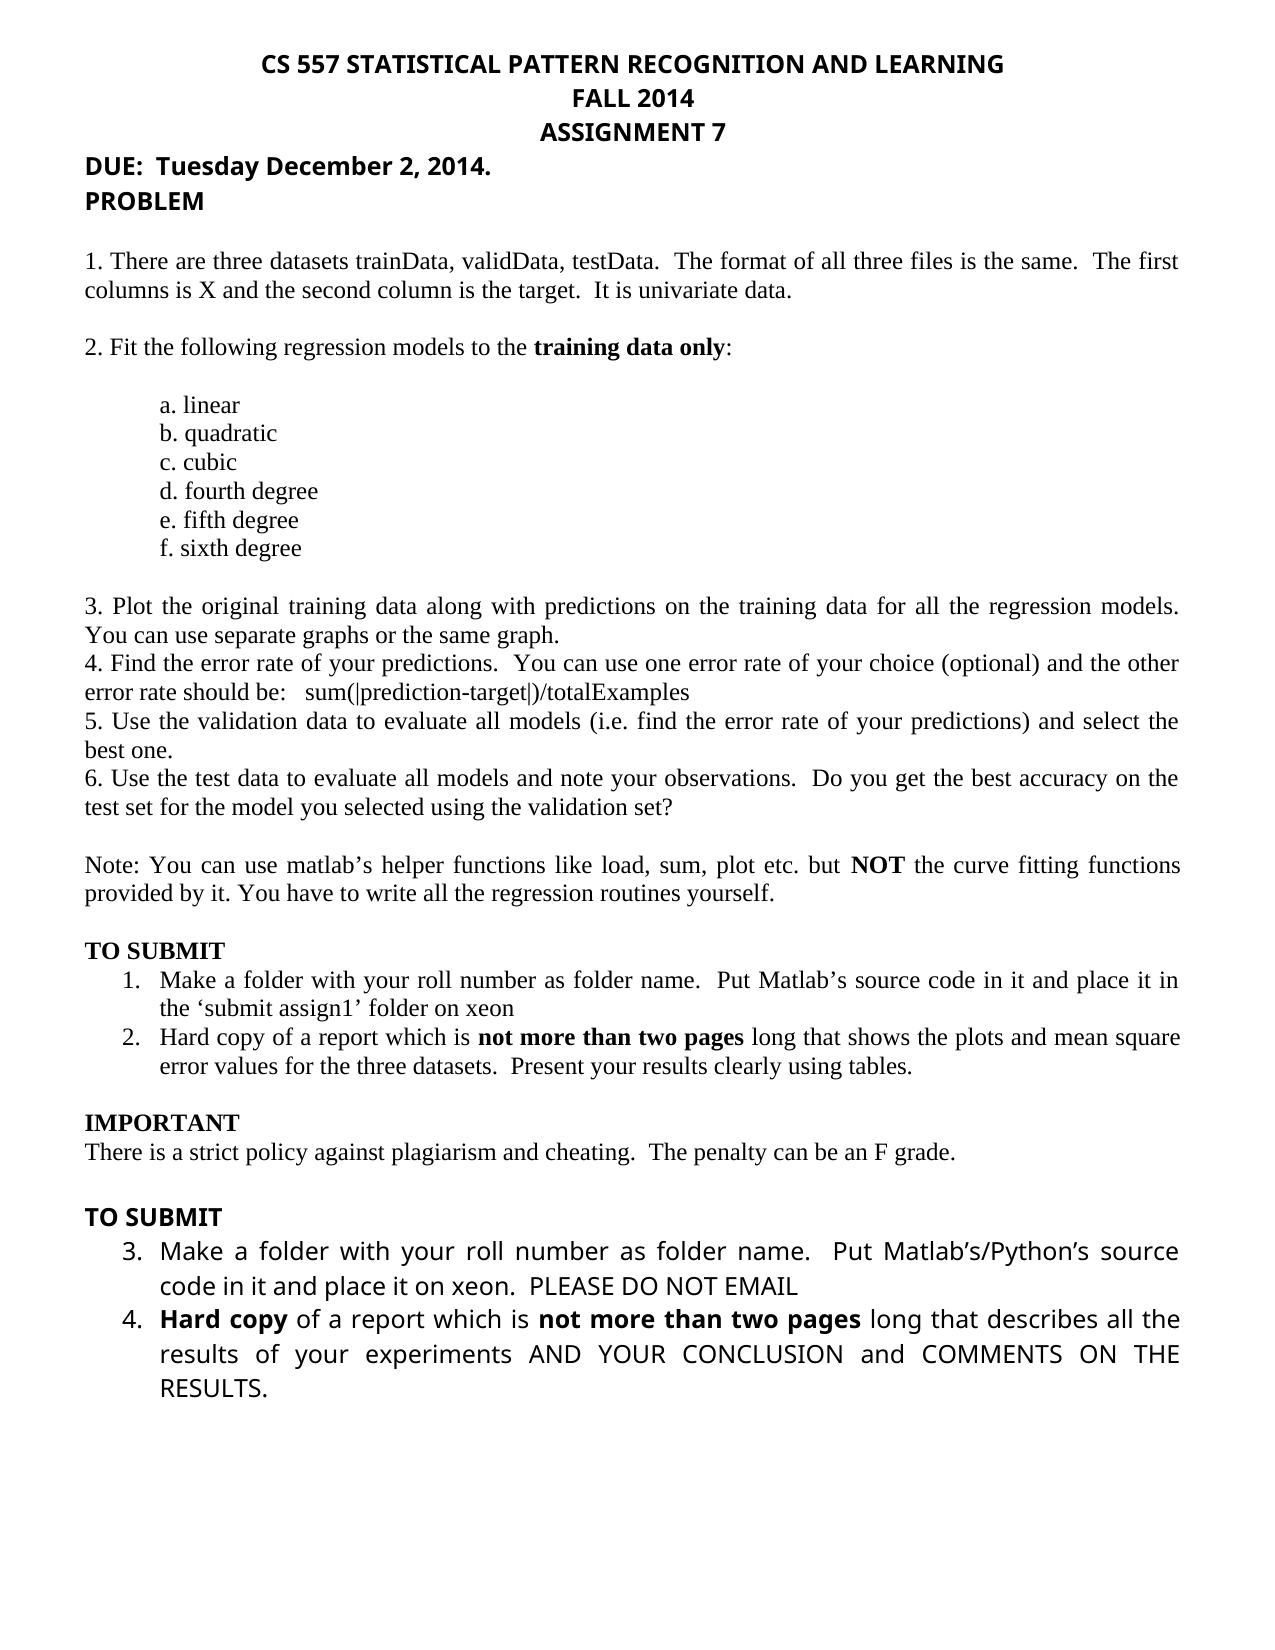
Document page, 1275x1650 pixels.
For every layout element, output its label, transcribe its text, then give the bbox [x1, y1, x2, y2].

text PROBLEM [84, 183, 1181, 217]
text 2. Fit the following regression models to the training data only: [84, 332, 1181, 361]
list Hard copy of a report which is not more than two pages long that describes all the results of your experiments AND YOUR CONCLUSION and COMMENTS ON THE RESULTS. [122, 1302, 1181, 1404]
text e. fifth degree [84, 505, 1181, 533]
text c. cubic [84, 447, 1181, 476]
text 6. Use the test data to evaluate all models and note your observations. Do you get the best accuracy on the test set for the model you selected using the validation set? [84, 763, 1181, 821]
text d. fourth degree [84, 476, 1181, 505]
text IMPORTANT [84, 1108, 1181, 1137]
list Make a folder with your roll number as folder name. Put Matlab’s/Python’s source code in it and place it on xeon. PLEASE DO NOT EMAIL [122, 1234, 1181, 1302]
text TO SUBMIT [84, 1200, 1181, 1234]
list Hard copy of a report which is not more than two pages long that shows the plots and mean square error values for the three datasets. Present your results clearly using tables. [122, 1022, 1181, 1080]
text TO SUBMIT [84, 936, 1181, 965]
text 1. There are three datasets trainData, validData, testData. The format of all three files is the same. The first columns is X and the second column is the target. It is univariate data. [84, 246, 1181, 303]
text 4. Find the error rate of your predictions. You can use one error rate of your choice (optional) and the other error rate should be: sum(|prediction-target|)/totalExamples [84, 648, 1181, 706]
text There is a strict policy against plagiarism and cheating. The penalty can be an F grade. [84, 1137, 1181, 1166]
text ASSIGNMENT 7 [84, 115, 1181, 149]
text b. quadratic [84, 418, 1181, 447]
text 5. Use the validation data to evaluate all models (i.e. find the error rate of your predictions) and select the best one. [84, 706, 1181, 763]
text CS 557 STATISTICAL PATTERN RECOGNITION AND LEARNING [84, 47, 1181, 81]
text DUE: Tuesday December 2, 2014. [84, 149, 1181, 183]
text Note: You can use matlab’s helper functions like load, sum, plot etc. but NOT the curve fitting functions provided by it. You have to write all the regression routines yourself. [84, 850, 1181, 907]
text a. linear [84, 390, 1181, 418]
text f. sixth degree [84, 533, 1181, 562]
text 3. Plot the original training data along with predictions on the training data for all the regression models. You can use separate graphs or the same graph. [84, 591, 1181, 648]
text FALL 2014 [84, 81, 1181, 115]
list Make a folder with your roll number as folder name. Put Matlab’s source code in it and place it in the ‘submit assign1’ folder on xeon [122, 965, 1181, 1022]
